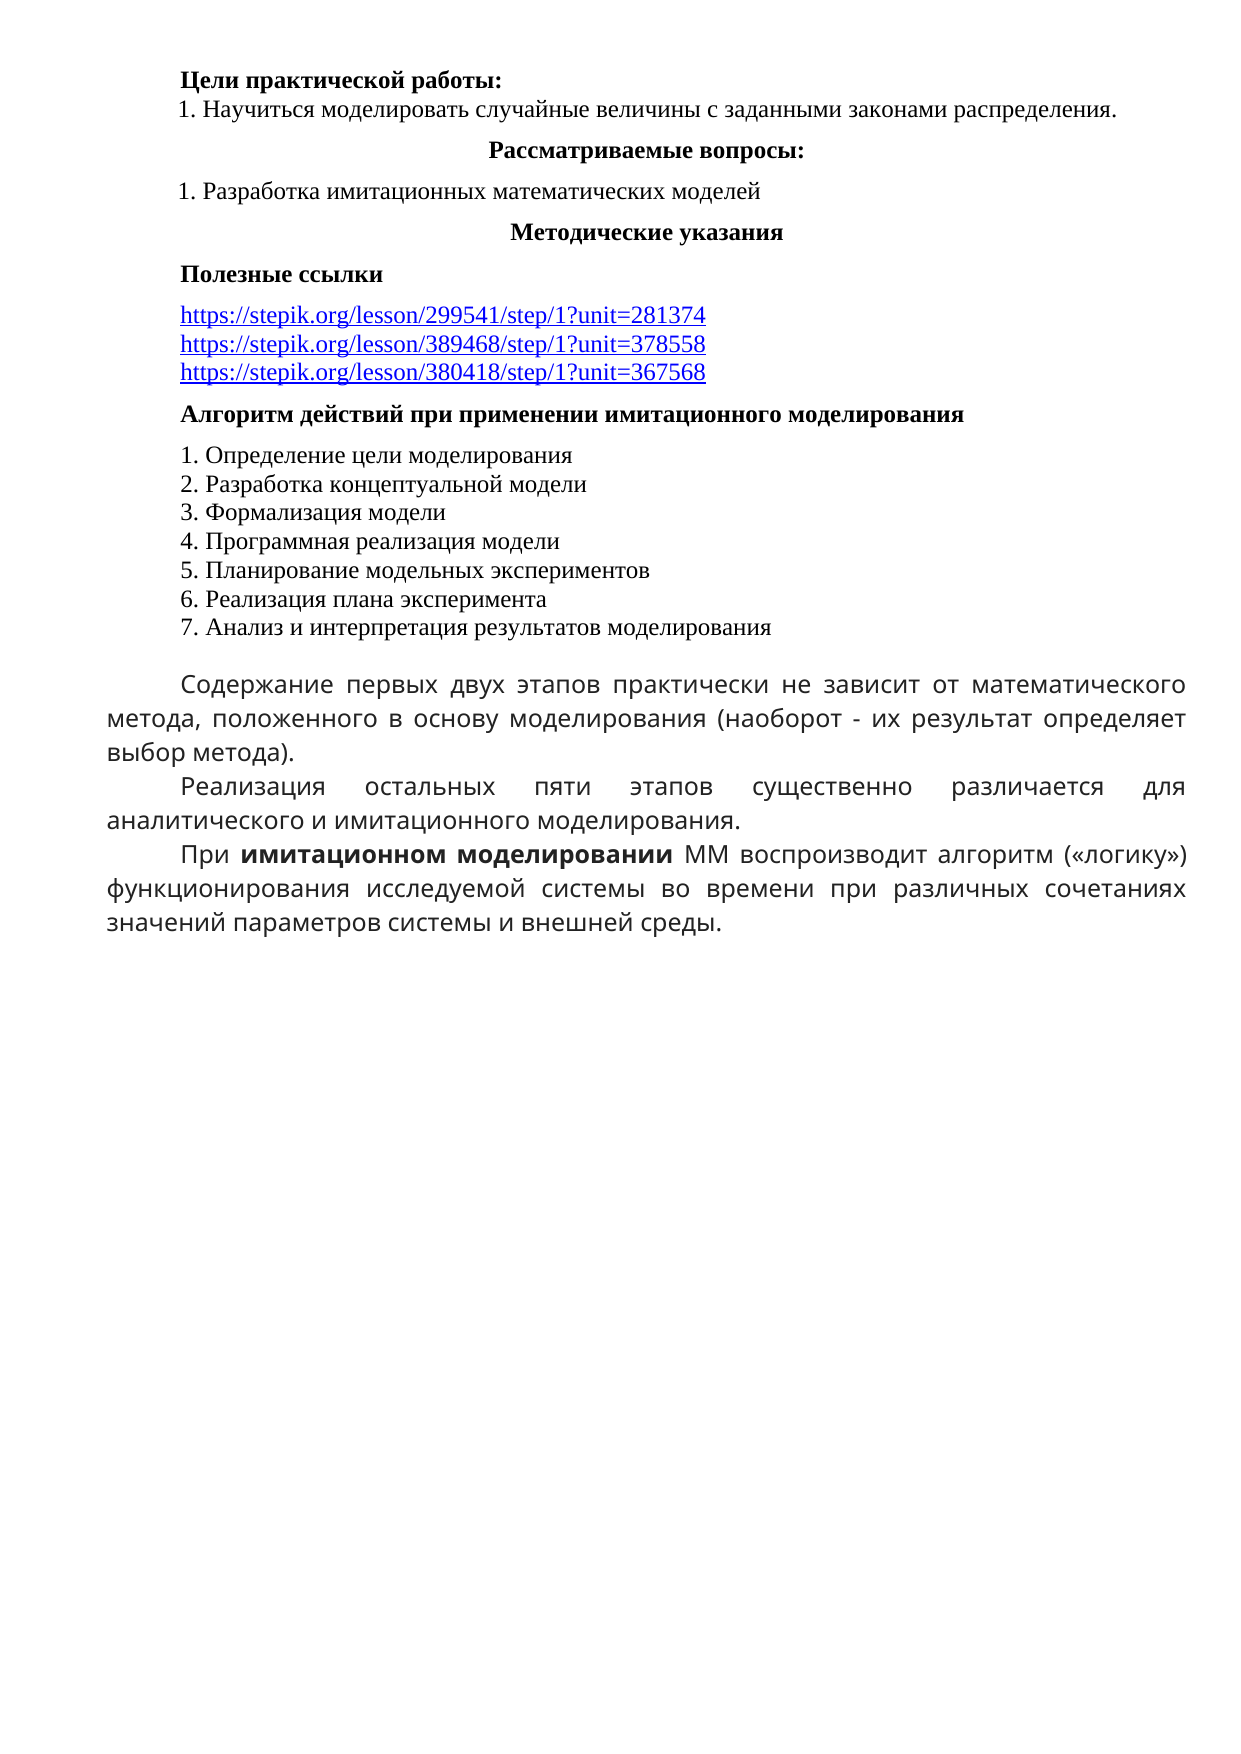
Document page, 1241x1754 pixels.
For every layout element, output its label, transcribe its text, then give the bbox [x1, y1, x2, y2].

text https://stepik.org/lesson/389468/step/1?unit=378558 [106, 329, 1187, 357]
text https://stepik.org/lesson/380418/step/1?unit=367568 [106, 357, 1187, 386]
list Планирование модельных экспериментов [106, 555, 1187, 584]
list Реализация плана эксперимента [106, 584, 1187, 612]
list Разработка концептуальной модели [106, 469, 1187, 497]
subtitle Методические указания [106, 217, 1187, 246]
list Анализ и интерпретация результатов моделирования [106, 612, 1187, 641]
text При имитационном моделировании ММ воспроизводит алгоритм («логику») функционирования исследуемой системы во времени при различных сочетаниях значений параметров системы и внешней среды. [106, 837, 1187, 939]
subtitle Рассматриваемые вопросы: [106, 135, 1187, 164]
text https://stepik.org/lesson/299541/step/1?unit=281374 [106, 300, 1187, 329]
list Формализация модели [106, 497, 1187, 526]
text Содержание первых двух этапов практически не зависит от математического метода, положенного в основу моделирования (наоборот - их результат определяет выбор метода). [106, 666, 1187, 768]
subtitle Алгоритм действий при применении имитационного моделирования [106, 399, 1187, 427]
subtitle Полезные ссылки [106, 259, 1187, 287]
list Разработка имитационных математических моделей [106, 176, 1187, 205]
list Научиться моделировать случайные величины с заданными законами распределения. [106, 94, 1187, 122]
list Определение цели моделирования [180, 440, 1187, 469]
text Реализация остальных пяти этапов существенно различается для аналитического и имитационного моделирования. [106, 768, 1187, 837]
text Цели практической работы: [106, 65, 1187, 94]
list Программная реализация модели [106, 526, 1187, 555]
